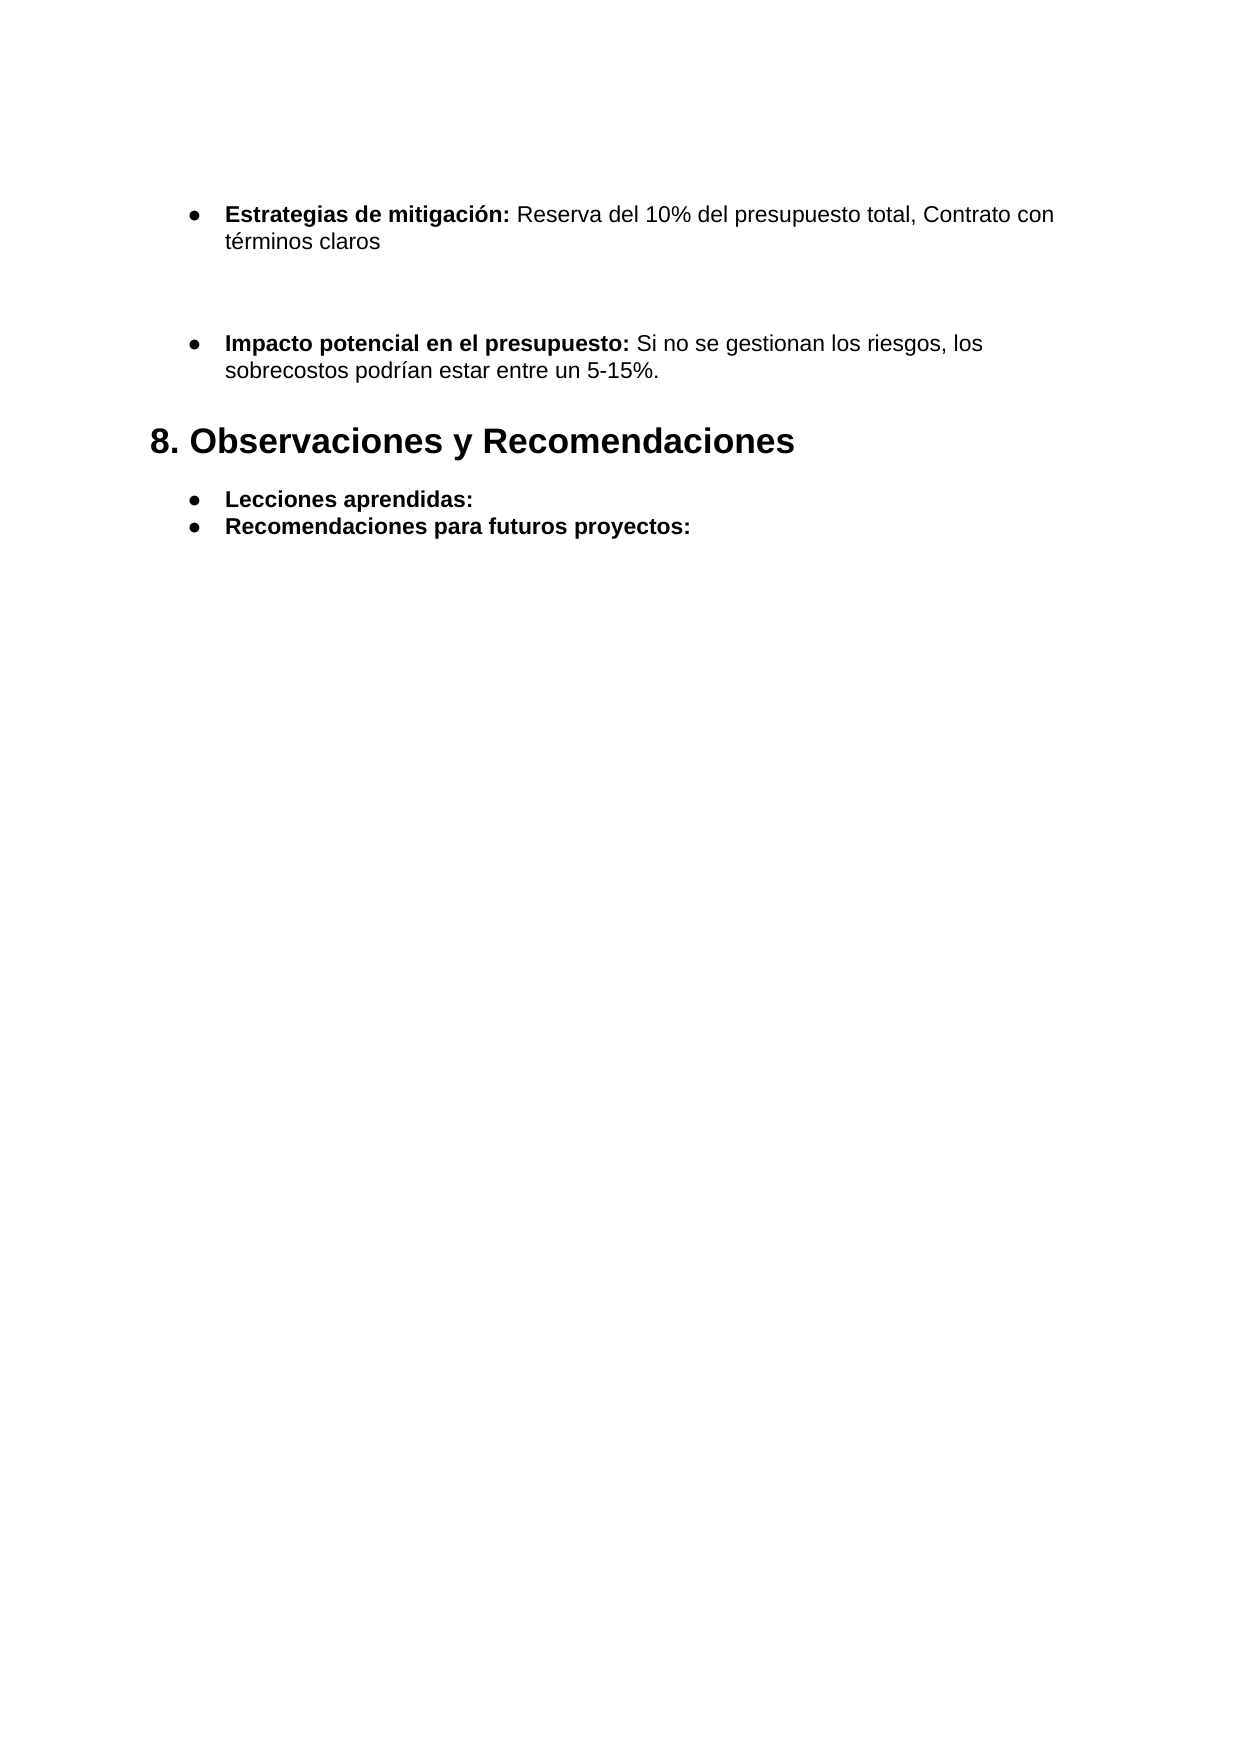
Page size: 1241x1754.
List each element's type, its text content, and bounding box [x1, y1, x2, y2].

list Impacto potencial en el presupuesto: Si no se gestionan los riesgos, los sobrecostos podrían estar entre un 5-15%. [187, 330, 1090, 383]
subtitle 8. Observaciones y Recomendaciones [150, 421, 1090, 461]
list Estrategias de mitigación: Reserva del 10% del presupuesto total, Contrato con términos claros [187, 201, 1090, 254]
list Recomendaciones para futuros proyectos: [187, 513, 1090, 539]
list Lecciones aprendidas: [187, 486, 1090, 513]
